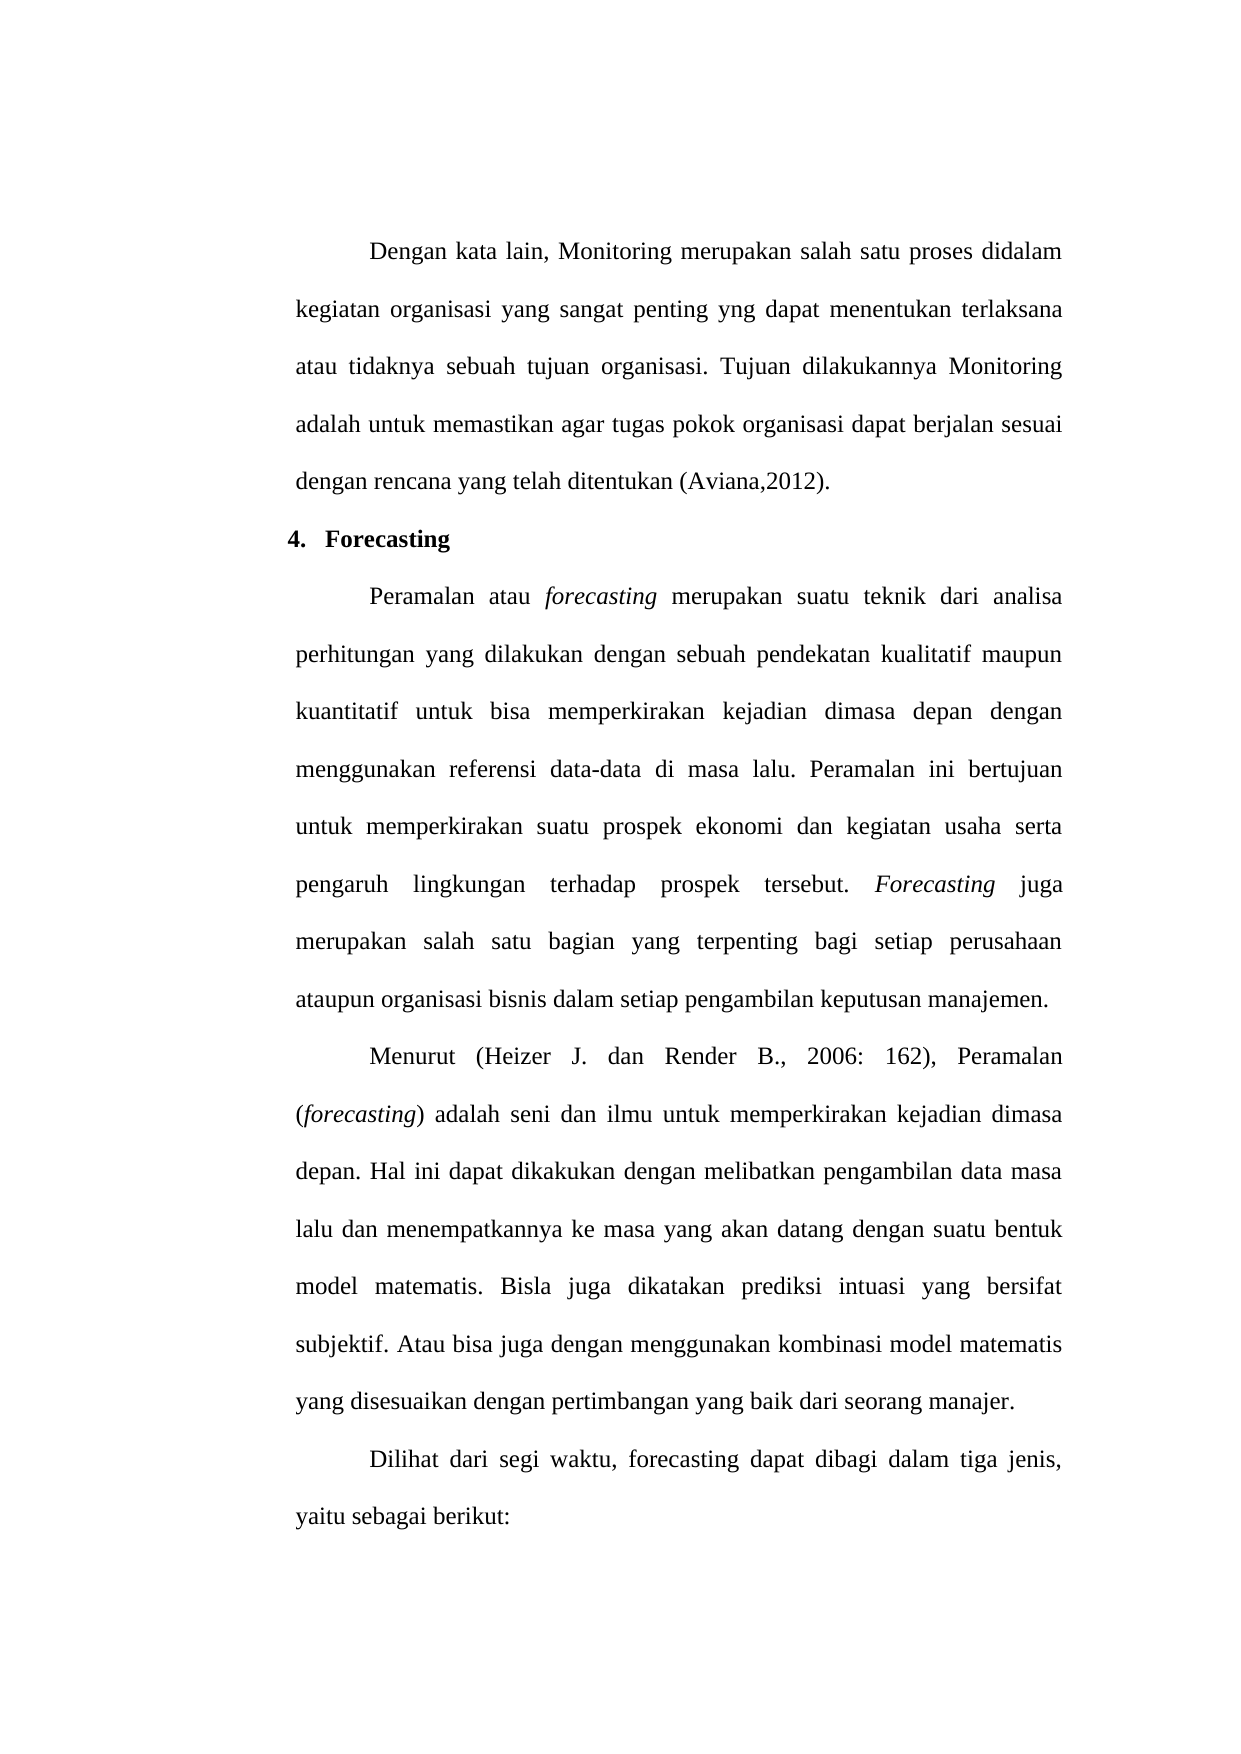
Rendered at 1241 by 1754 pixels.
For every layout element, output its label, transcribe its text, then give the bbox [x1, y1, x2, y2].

list Peramalan atau forecasting merupakan suatu teknik dari analisa perhitungan yang dilakukan dengan sebuah pendekatan kualitatif maupun kuantitatif untuk bisa memperkirakan kejadian dimasa depan dengan menggunakan referensi data-data di masa lalu. Peramalan ini bertujuan untuk memperkirakan suatu prospek ekonomi dan kegiatan usaha serta pengaruh lingkungan terhadap prospek tersebut. Forecasting juga merupakan salah satu bagian yang terpenting bagi setiap perusahaan ataupun organisasi bisnis dalam setiap pengambilan keputusan manajemen. [295, 581, 1063, 1012]
list Dilihat dari segi waktu, forecasting dapat dibagi dalam tiga jenis, yaitu sebagai berikut: [295, 1444, 1063, 1530]
list Forecasting [287, 524, 1063, 552]
